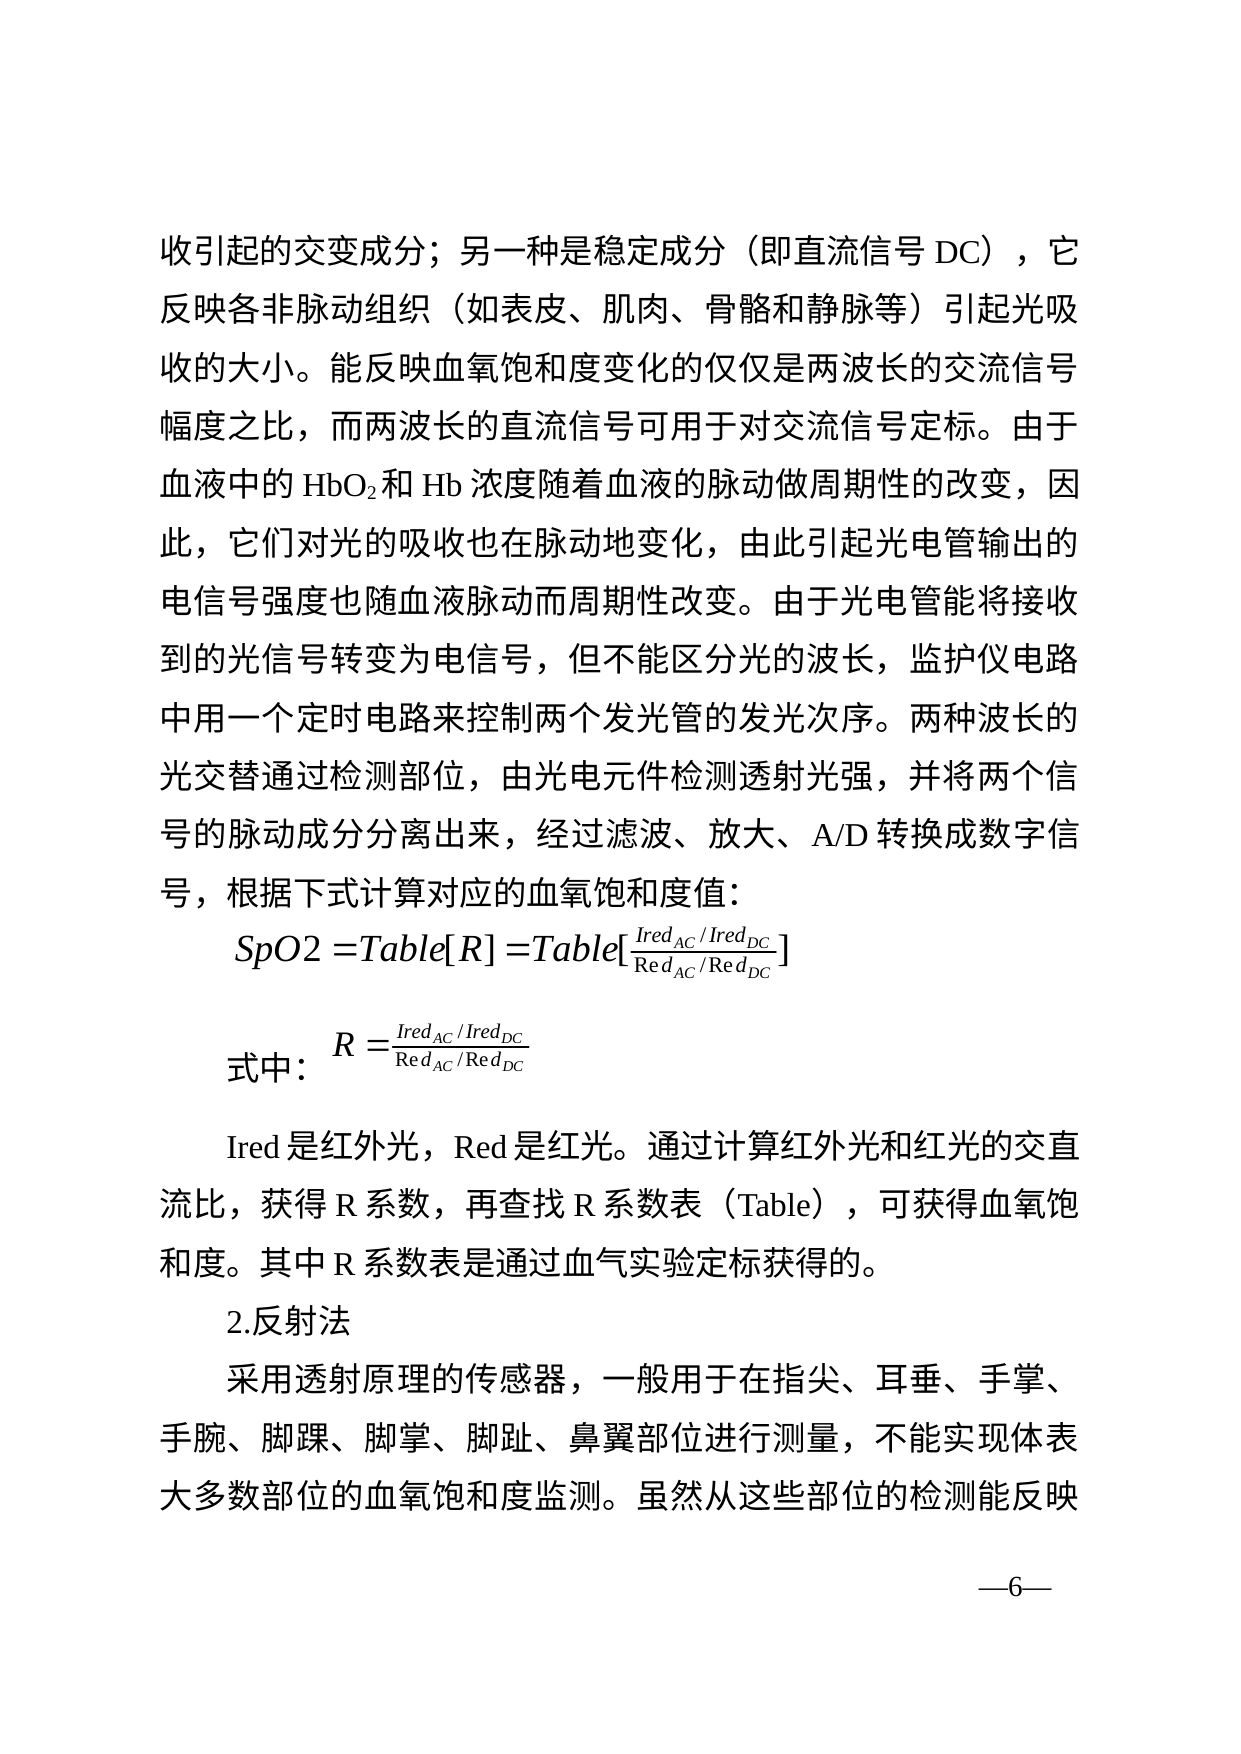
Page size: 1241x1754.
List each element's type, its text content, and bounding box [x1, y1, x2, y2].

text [159, 217, 1081, 917]
text 式中： [159, 1014, 1081, 1112]
text 2.反射法 [159, 1287, 1081, 1345]
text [159, 1345, 1081, 1520]
text Ired是红外光，Red是红光。通过计算红外光和红光的交直流比，获得R系数，再查找R系数表（Table），可获得血氧饱和度。其中R系数表是通过血气实验定标获得的。 [159, 1112, 1081, 1287]
